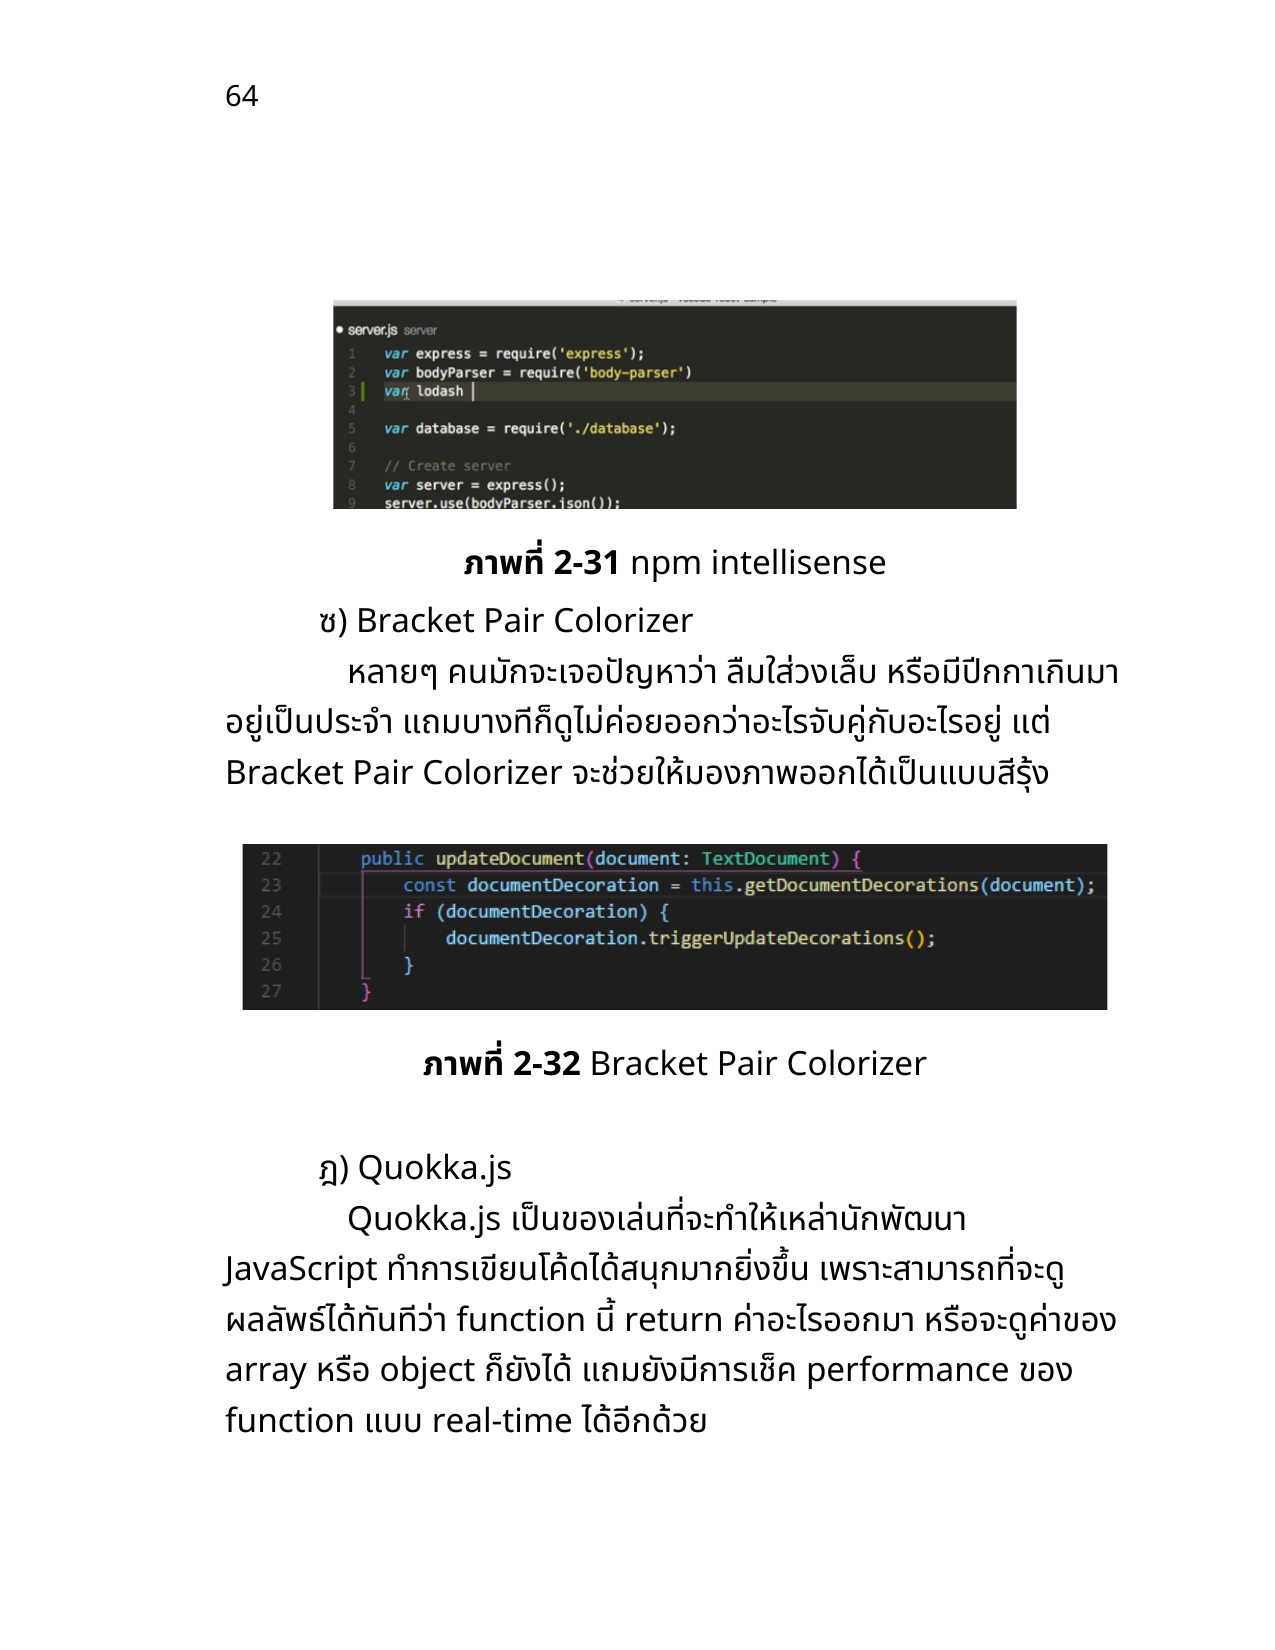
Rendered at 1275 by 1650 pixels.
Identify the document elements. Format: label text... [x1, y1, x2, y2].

picture [242, 844, 1108, 1010]
text ซ) Bracket Pair Colorizer [225, 597, 1125, 648]
text ภาพที่ 2-32 Bracket Pair Colorizer [225, 1040, 1125, 1091]
text ฎ) Quokka.js [225, 1144, 1125, 1194]
text Quokka.js เป็นของเล่นที่จะทำให้เหล่านักพัฒนา JavaScript ทำการเขียนโค้ดได้สนุกมากยิ่งขึ้น เพราะสามารถที่จะดูผลลัพธ์ได้ทันทีว่า function นี้ return ค่าอะไรออกมา หรือจะดูค่าของ array หรือ object ก็ยังได้ แถมยังมีการเช็ค performance ของ function แบบ real-time ได้อีกด้วย [225, 1194, 1125, 1447]
text หลายๆ คนมักจะเจอปัญหาว่า ลืมใส่วงเล็บ หรือมีปีกกาเกินมา อยู่เป็นประจำ แถมบางทีก็ดูไม่ค่อยออกว่าอะไรจับคู่กับอะไรอยู่ แต่ Bracket Pair Colorizer จะช่วยให้มองภาพออกได้เป็นแบบสีรุ้ง [225, 648, 1125, 799]
picture [333, 300, 1017, 509]
text ภาพที่ 2-31 npm intellisense [225, 539, 1125, 589]
